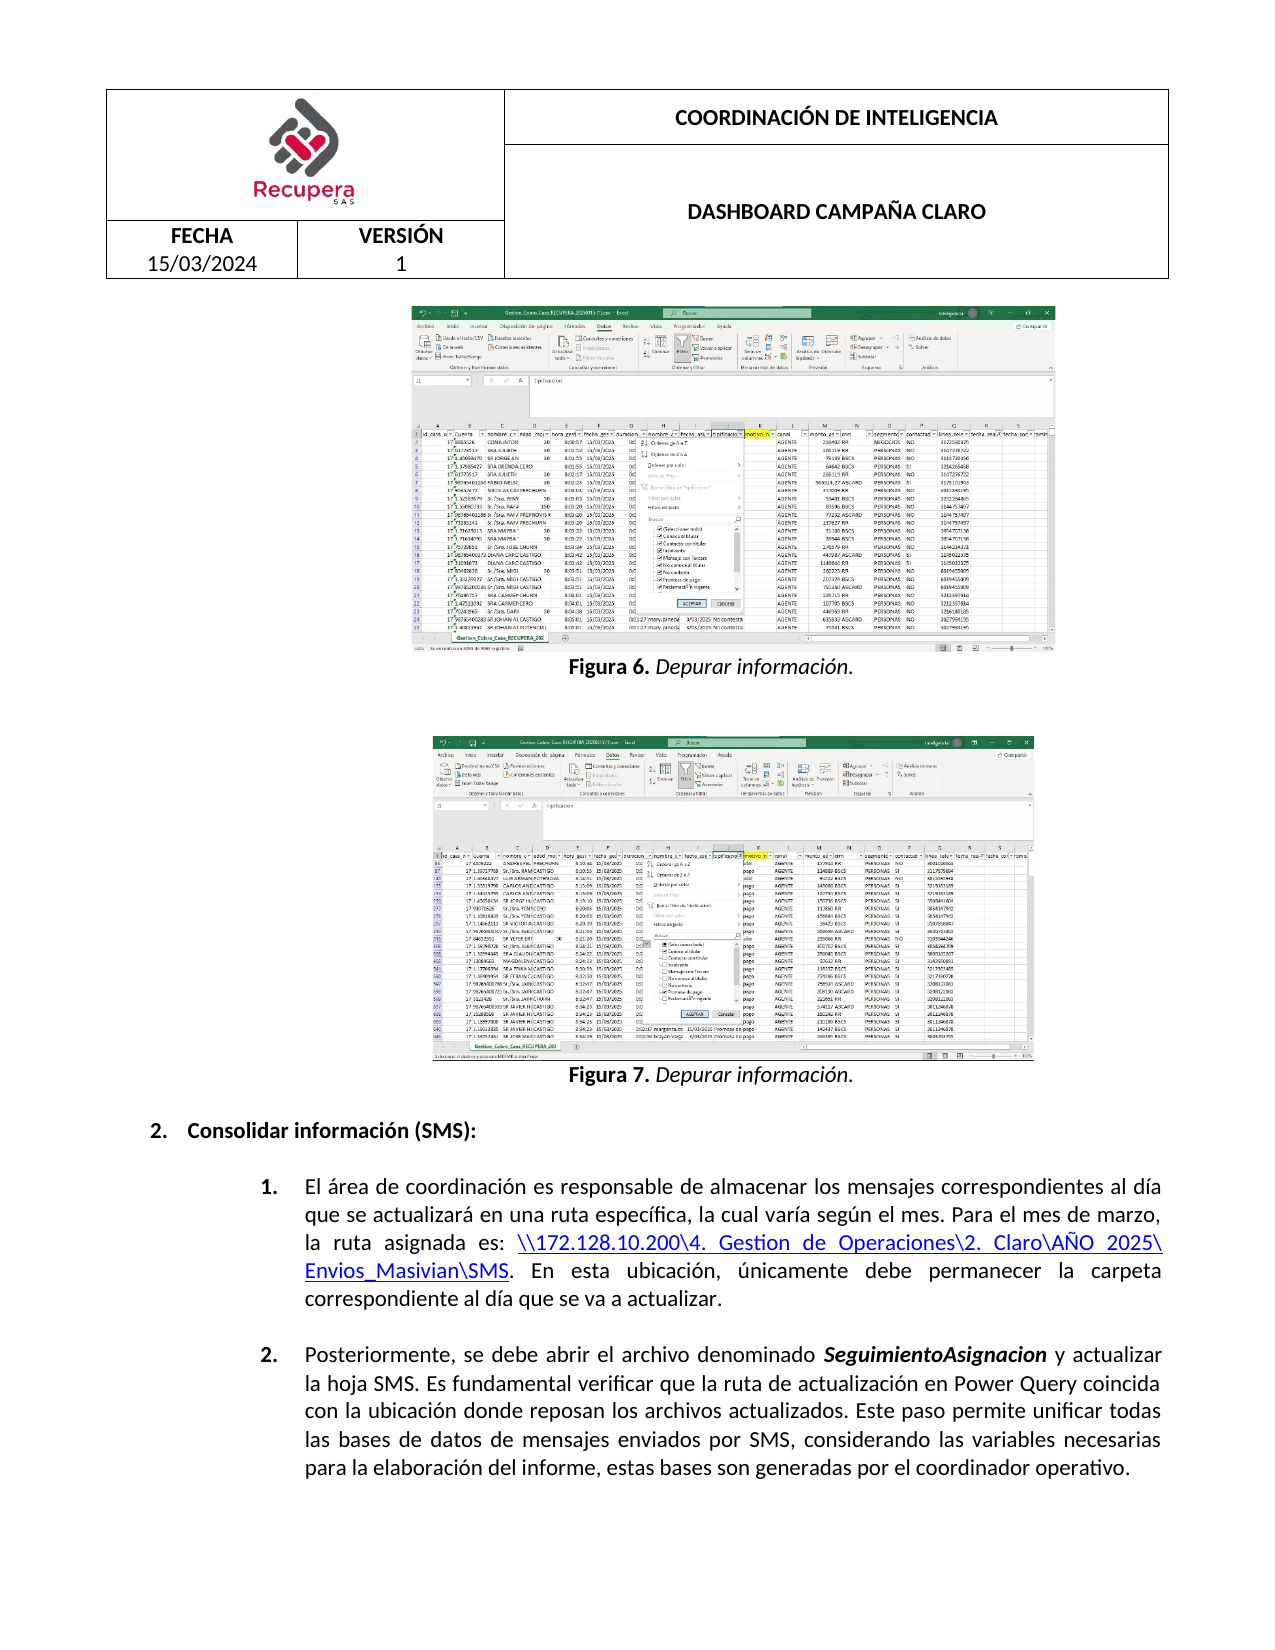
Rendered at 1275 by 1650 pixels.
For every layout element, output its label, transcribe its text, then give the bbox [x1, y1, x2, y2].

list Consolidar información (SMS): [150, 1116, 1162, 1144]
list El área de coordinación es responsable de almacenar los mensajes correspondientes al día que se actualizará en una ruta específica, la cual varía según el mes. Para el mes de marzo, la ruta asignada es: \\172.128.10.200\4. Gestion de Operaciones\2. Claro\AÑO 2025\Envios_Masivian\SMS. En esta ubicación, únicamente debe permanecer la carpeta correspondiente al día que se va a actualizar. [260, 1172, 1162, 1313]
picture [432, 736, 1035, 1061]
picture [238, 96, 372, 214]
list Posteriormente, se debe abrir el archivo denominado SeguimientoAsignacion y actualizar la hoja SMS. Es fundamental verificar que la ruta de actualización en Power Query coincida con la ubicación donde reposan los archivos actualizados. Este paso permite unificar todas las bases de datos de mensajes enviados por SMS, considerando las variables necesarias para la elaboración del informe, estas bases son generadas por el coordinador operativo. [260, 1341, 1162, 1481]
list Figura 6. Depurar información. [262, 652, 1162, 680]
list Figura 7. Depurar información. [262, 1060, 1162, 1088]
picture [411, 306, 1056, 652]
